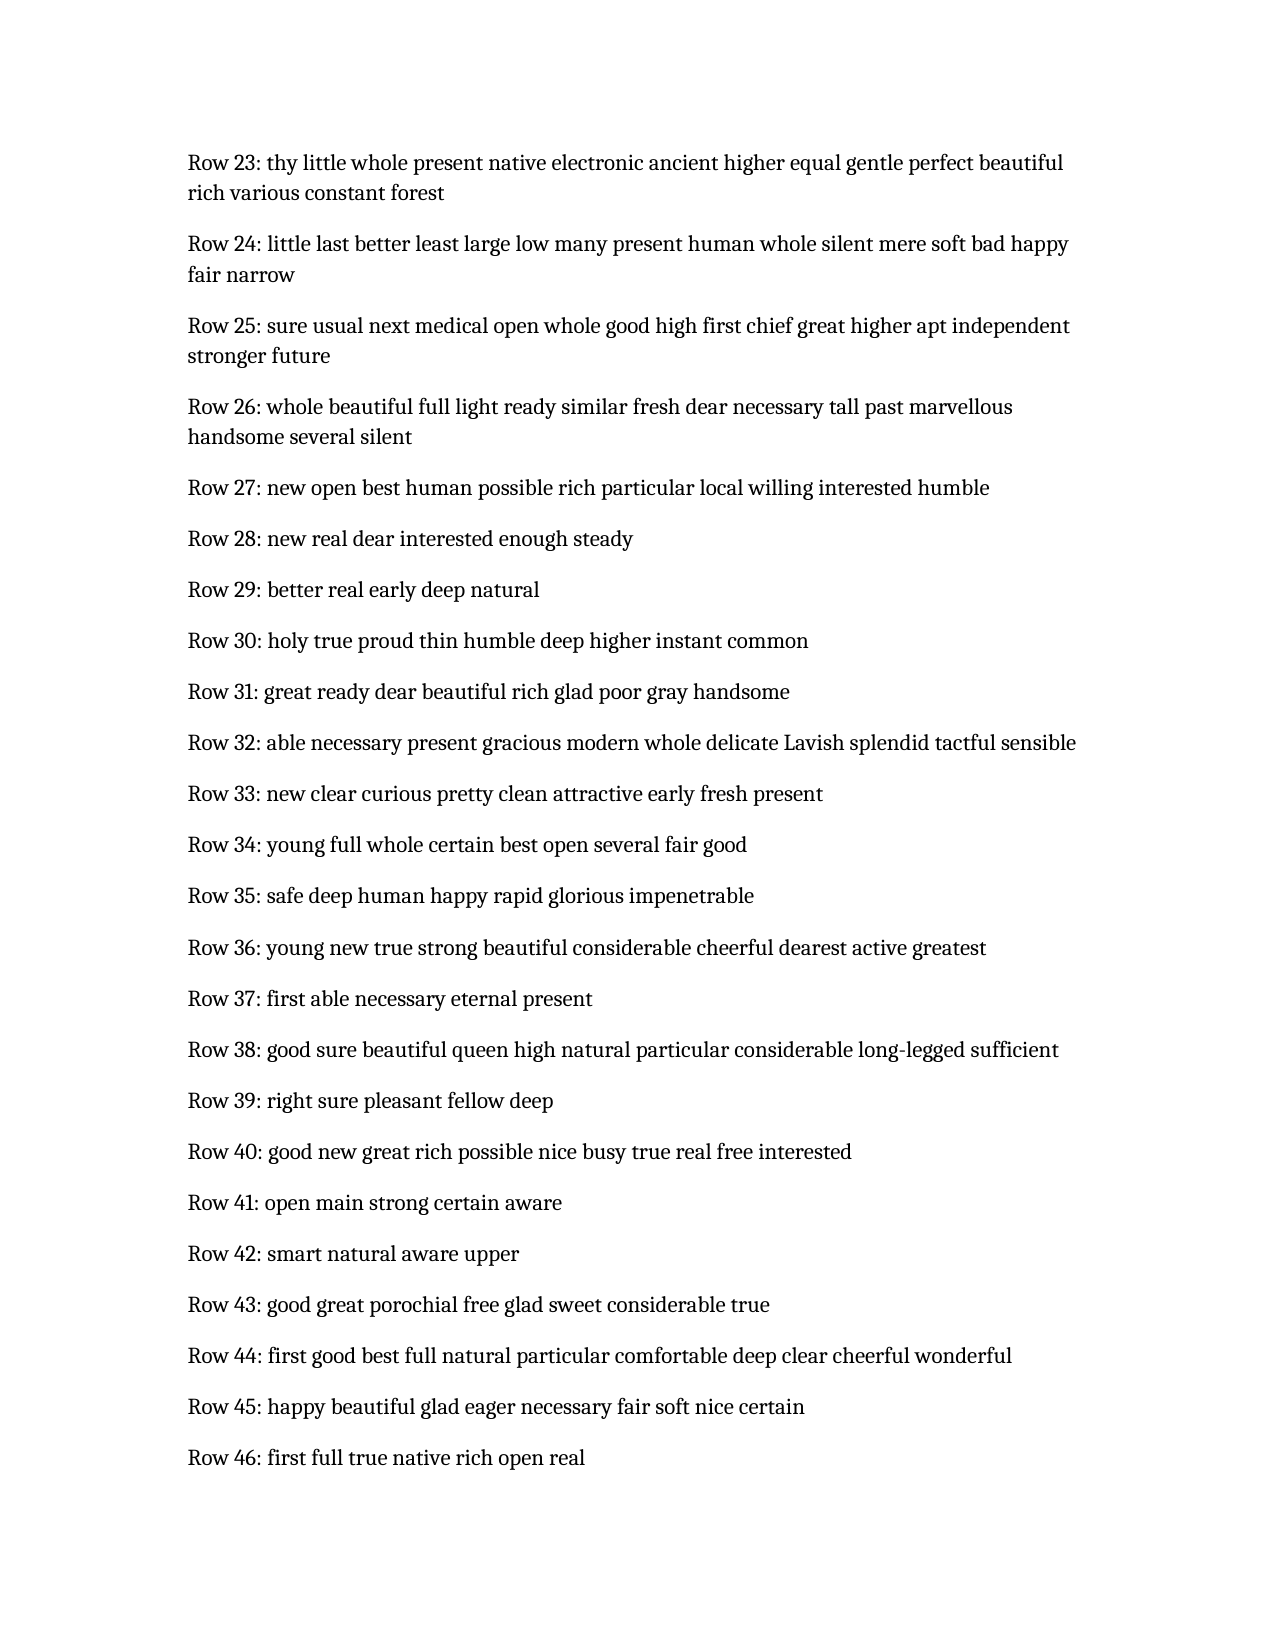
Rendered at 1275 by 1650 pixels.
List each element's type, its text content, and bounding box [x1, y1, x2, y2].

text Row 39: right sure pleasant fellow deep [187, 1087, 1087, 1114]
text Row 25: sure usual next medical open whole good high first chief great higher apt independent stronger future [187, 312, 1087, 369]
text Row 30: holy true proud thin humble deep higher instant common [187, 628, 1087, 654]
text Row 33: new clear curious pretty clean attractive early fresh present [187, 781, 1087, 808]
text Row 26: whole beautiful full light ready similar fresh dear necessary tall past marvellous handsome several silent [187, 394, 1087, 450]
text Row 28: new real dear interested enough steady [187, 526, 1087, 552]
text Row 36: young new true strong beautiful considerable cheerful dearest active greatest [187, 934, 1087, 961]
text Row 46: first full true native rich open real [187, 1445, 1087, 1471]
text Row 43: good great porochial free glad sweet considerable true [187, 1292, 1087, 1318]
text Row 29: better real early deep natural [187, 577, 1087, 603]
text Row 37: first able necessary eternal present [187, 985, 1087, 1012]
text Row 42: smart natural aware upper [187, 1241, 1087, 1267]
text Row 24: little last better least large low many present human whole silent mere soft bad happy fair narrow [187, 231, 1087, 288]
text Row 38: good sure beautiful queen high natural particular considerable long-legged sufficient [187, 1036, 1087, 1063]
text Row 32: able necessary present gracious modern whole delicate Lavish splendid tactful sensible [187, 730, 1087, 757]
text Row 23: thy little whole present native electronic ancient higher equal gentle perfect beautiful rich various constant forest [187, 150, 1087, 207]
text Row 44: first good best full natural particular comfortable deep clear cheerful wonderful [187, 1343, 1087, 1369]
text Row 31: great ready dear beautiful rich glad poor gray handsome [187, 679, 1087, 706]
text Row 45: happy beautiful glad eager necessary fair soft nice certain [187, 1394, 1087, 1420]
text Row 35: safe deep human happy rapid glorious impenetrable [187, 883, 1087, 910]
text Row 41: open main strong certain aware [187, 1189, 1087, 1216]
text Row 27: new open best human possible rich particular local willing interested humble [187, 475, 1087, 501]
text Row 40: good new great rich possible nice busy true real free interested [187, 1138, 1087, 1165]
text Row 34: young full whole certain best open several fair good [187, 832, 1087, 859]
